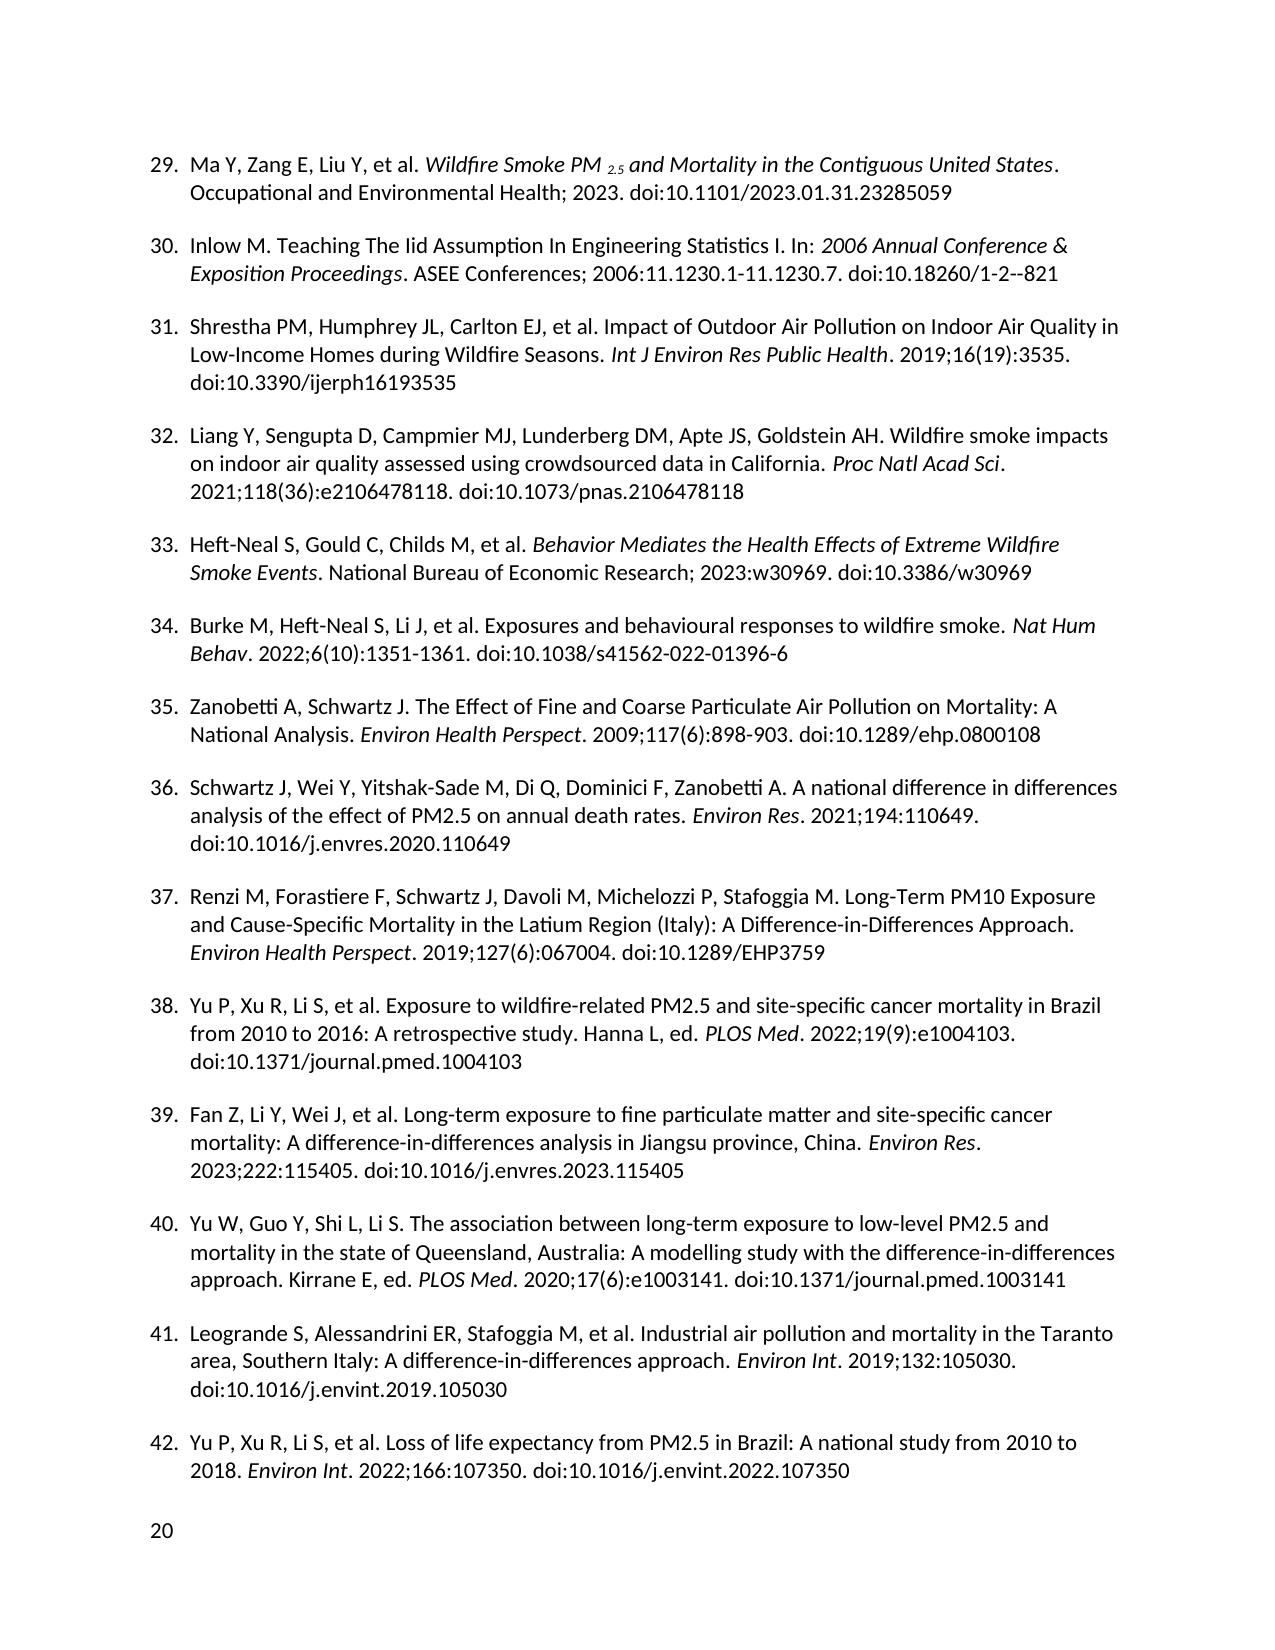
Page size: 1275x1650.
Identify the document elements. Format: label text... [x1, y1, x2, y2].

text 39. Fan Z, Li Y, Wei J, et al. Long-term exposure to fine particulate matter and site-specific cancer mortality: A difference-in-differences analysis in Jiangsu province, China. Environ Res. 2023;222:115405. doi:10.1016/j.envres.2023.115405 [150, 1101, 1125, 1184]
text 42. Yu P, Xu R, Li S, et al. Loss of life expectancy from PM2.5 in Brazil: A national study from 2010 to 2018. Environ Int. 2022;166:107350. doi:10.1016/j.envint.2022.107350 [150, 1428, 1125, 1484]
text 36. Schwartz J, Wei Y, Yitshak-Sade M, Di Q, Dominici F, Zanobetti A. A national difference in differences analysis of the effect of PM2.5 on annual death rates. Environ Res. 2021;194:110649. doi:10.1016/j.envres.2020.110649 [150, 773, 1125, 857]
text 35. Zanobetti A, Schwartz J. The Effect of Fine and Coarse Particulate Air Pollution on Mortality: A National Analysis. Environ Health Perspect. 2009;117(6):898-903. doi:10.1289/ehp.0800108 [150, 692, 1125, 748]
text 38. Yu P, Xu R, Li S, et al. Exposure to wildfire-related PM2.5 and site-specific cancer mortality in Brazil from 2010 to 2016: A retrospective study. Hanna L, ed. PLOS Med. 2022;19(9):e1004103. doi:10.1371/journal.pmed.1004103 [150, 991, 1125, 1076]
text 32. Liang Y, Sengupta D, Campmier MJ, Lunderberg DM, Apte JS, Goldstein AH. Wildfire smoke impacts on indoor air quality assessed using crowdsourced data in California. Proc Natl Acad Sci. 2021;118(36):e2106478118. doi:10.1073/pnas.2106478118 [150, 421, 1125, 505]
text 37. Renzi M, Forastiere F, Schwartz J, Davoli M, Michelozzi P, Stafoggia M. Long-Term PM10 Exposure and Cause-Specific Mortality in the Latium Region (Italy): A Difference-in-Differences Approach. Environ Health Perspect. 2019;127(6):067004. doi:10.1289/EHP3759 [150, 882, 1125, 966]
text 34. Burke M, Heft-Neal S, Li J, et al. Exposures and behavioural responses to wildfire smoke. Nat Hum Behav. 2022;6(10):1351-1361. doi:10.1038/s41562-022-01396-6 [150, 611, 1125, 667]
text 40. Yu W, Guo Y, Shi L, Li S. The association between long-term exposure to low-level PM2.5 and mortality in the state of Queensland, Australia: A modelling study with the difference-in-differences approach. Kirrane E, ed. PLOS Med. 2020;17(6):e1003141. doi:10.1371/journal.pmed.1003141 [150, 1209, 1125, 1294]
text 29. Ma Y, Zang E, Liu Y, et al. Wildfire Smoke PM 2.5 and Mortality in the Contiguous United States. Occupational and Environmental Health; 2023. doi:10.1101/2023.01.31.23285059 [150, 150, 1125, 206]
text 30. Inlow M. Teaching The Iid Assumption In Engineering Statistics I. In: 2006 Annual Conference & Exposition Proceedings. ASEE Conferences; 2006:11.1230.1-11.1230.7. doi:10.18260/1-2--821 [150, 231, 1125, 287]
text 41. Leogrande S, Alessandrini ER, Stafoggia M, et al. Industrial air pollution and mortality in the Taranto area, Southern Italy: A difference-in-differences approach. Environ Int. 2019;132:105030. doi:10.1016/j.envint.2019.105030 [150, 1319, 1125, 1403]
text 31. Shrestha PM, Humphrey JL, Carlton EJ, et al. Impact of Outdoor Air Pollution on Indoor Air Quality in Low-Income Homes during Wildfire Seasons. Int J Environ Res Public Health. 2019;16(19):3535. doi:10.3390/ijerph16193535 [150, 312, 1125, 396]
text 33. Heft-Neal S, Gould C, Childs M, et al. Behavior Mediates the Health Effects of Extreme Wildfire Smoke Events. National Bureau of Economic Research; 2023:w30969. doi:10.3386/w30969 [150, 530, 1125, 586]
